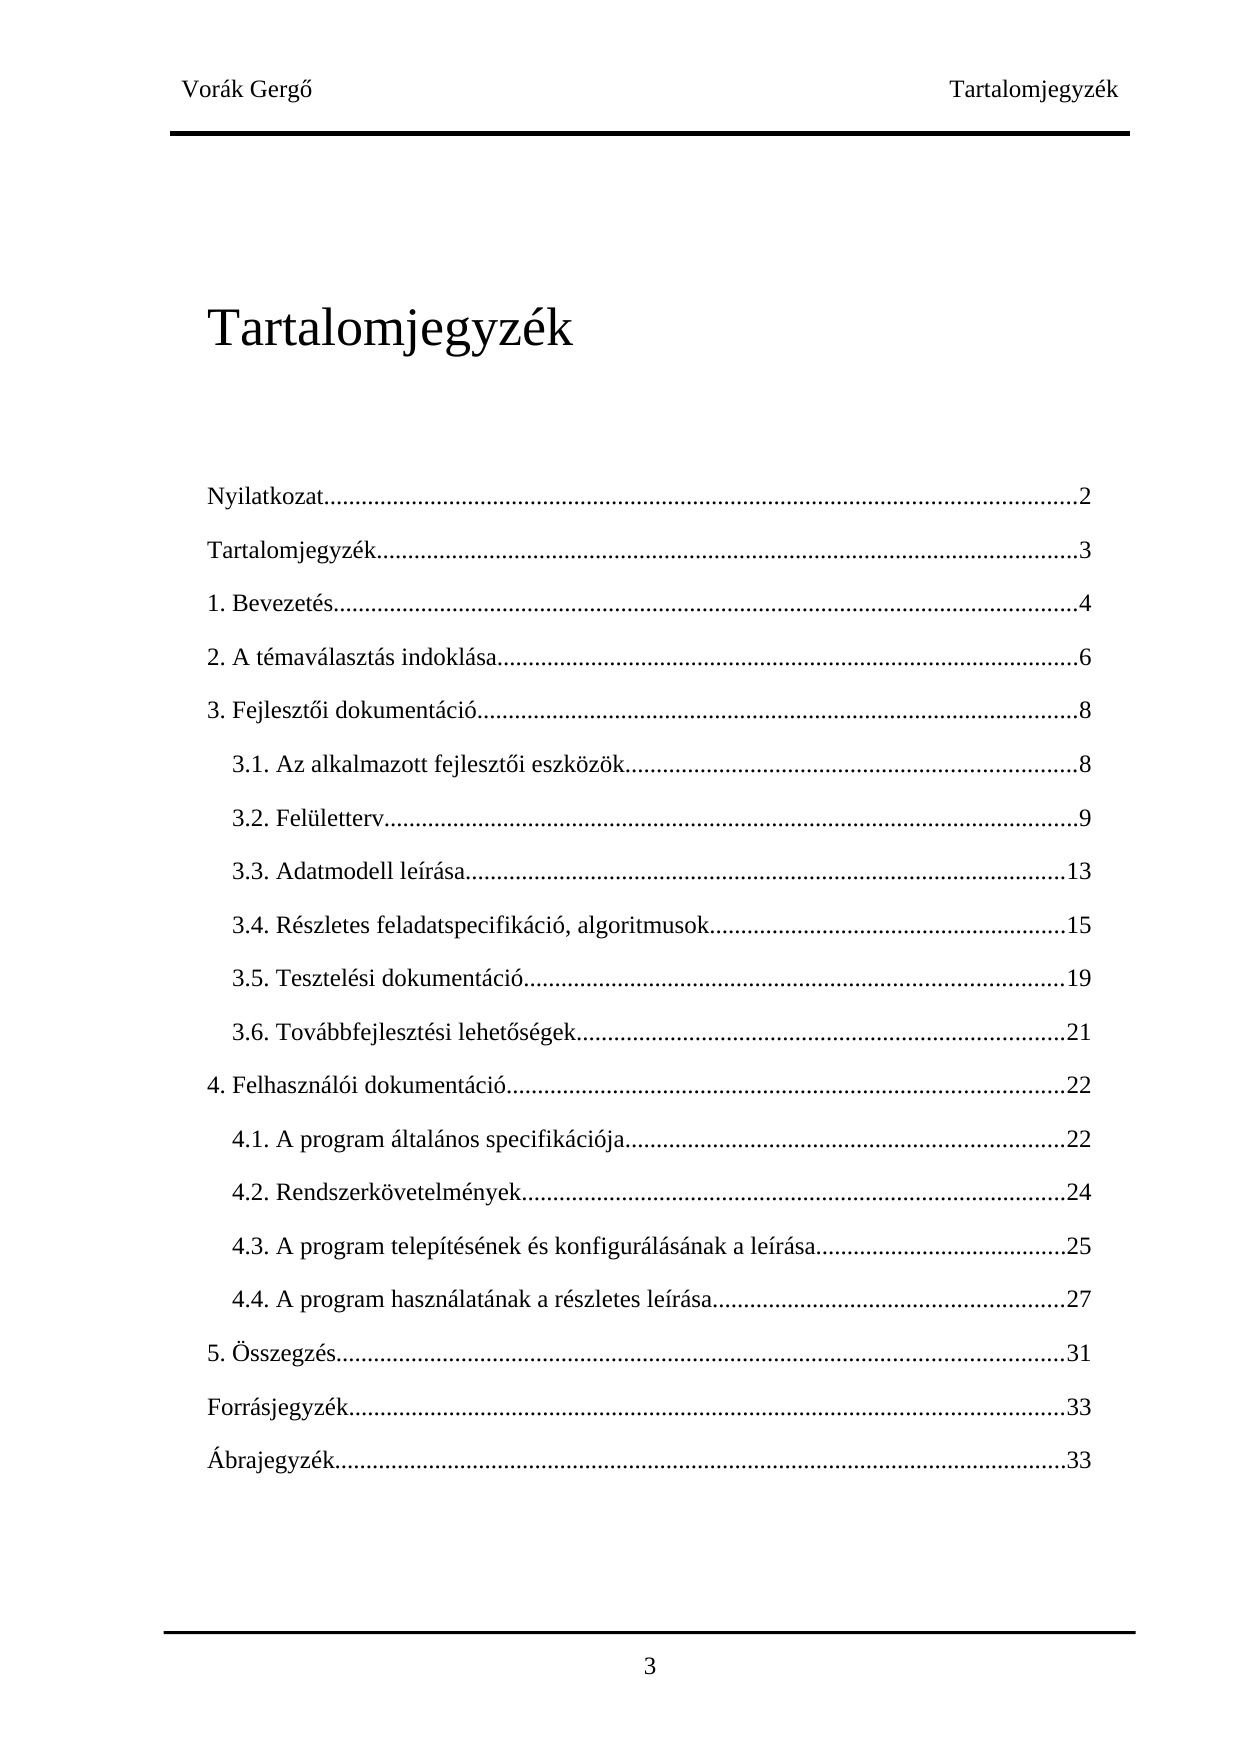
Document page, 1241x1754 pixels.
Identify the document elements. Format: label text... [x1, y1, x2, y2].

subtitle Tartalomjegyzék [207, 295, 1092, 357]
